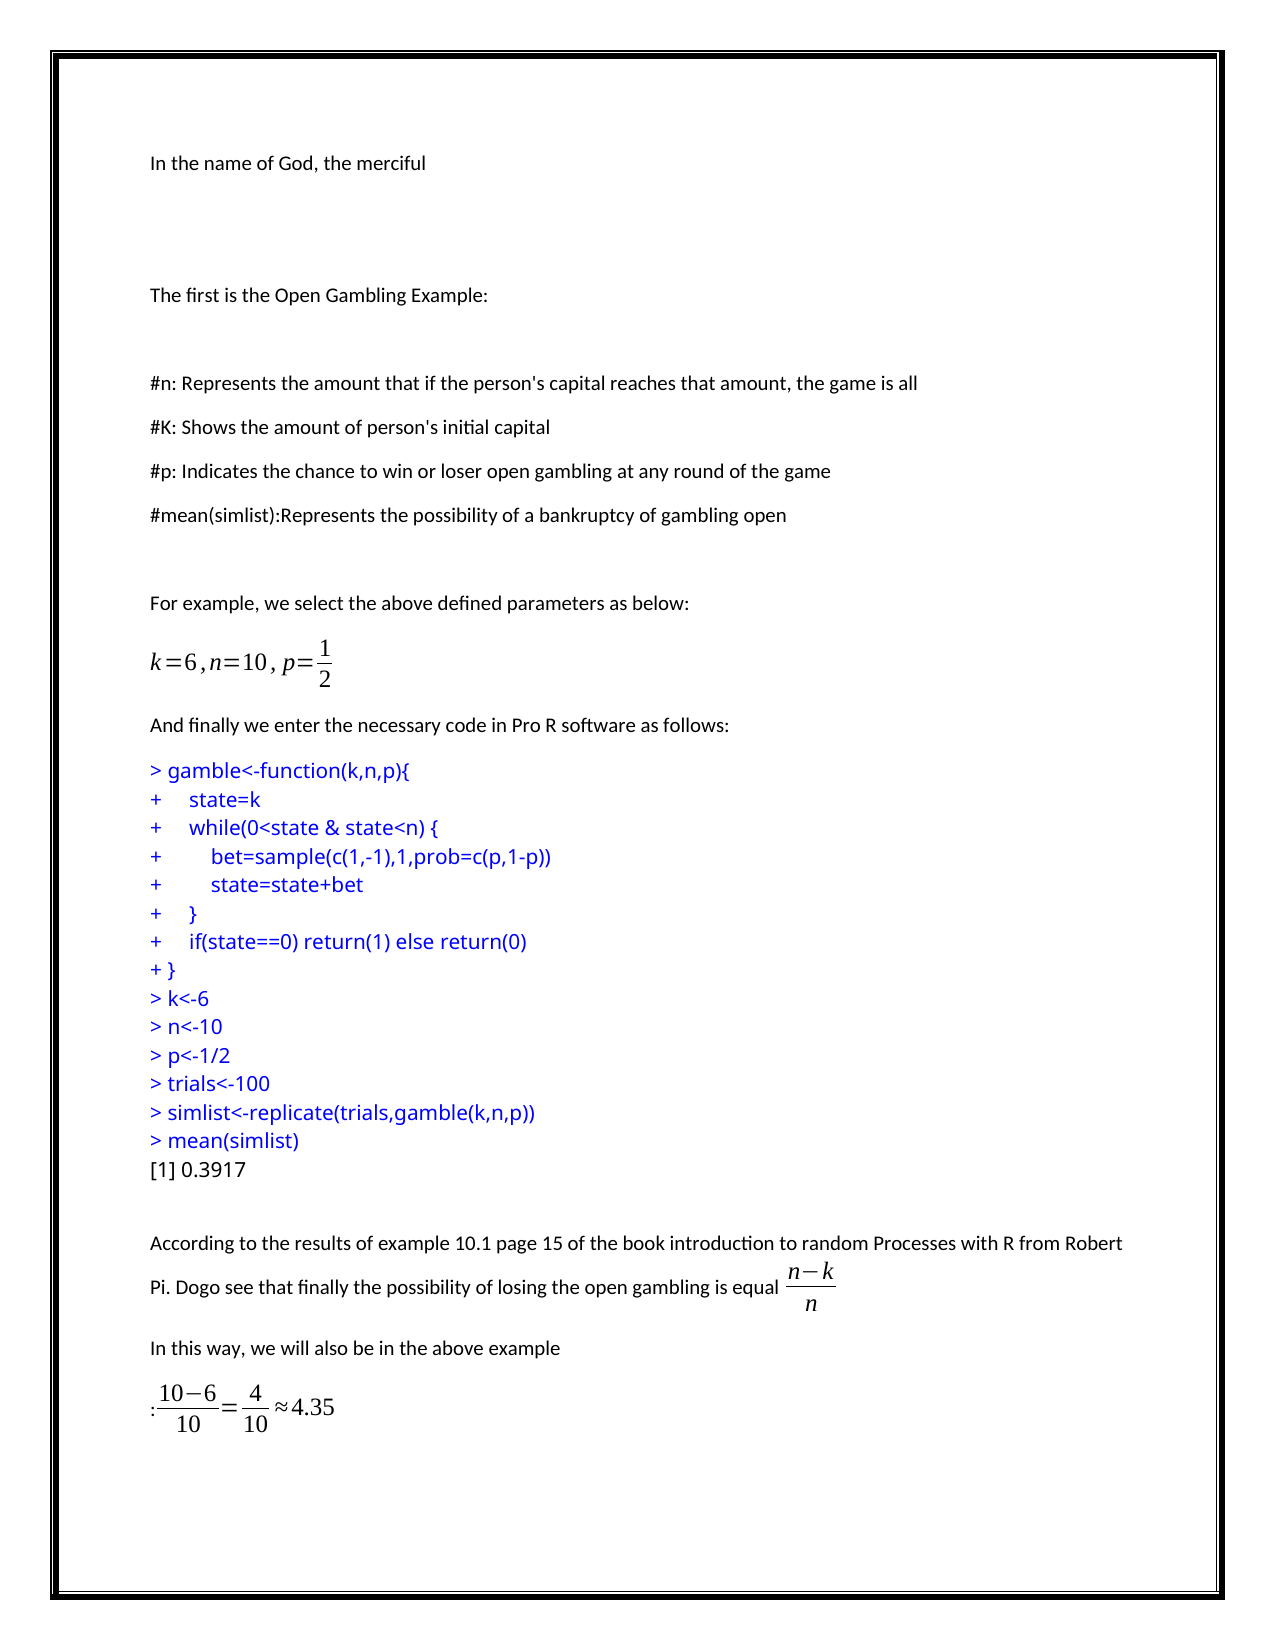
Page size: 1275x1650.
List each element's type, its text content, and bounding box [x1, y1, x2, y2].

text #n: Represents the amount that if the person's capital reaches that amount, the game is all [150, 370, 1125, 396]
text + while(0<state & state<n) { [150, 813, 1125, 842]
text > trials<-100 [150, 1069, 1125, 1098]
text In the name of God, the merciful [150, 150, 1125, 175]
text The first is the Open Gambling Example: [150, 282, 1125, 308]
text [1] 0.3917 [150, 1155, 1125, 1183]
text According to the results of example 10.1 page 15 of the book introduction to random Processes with R from Robert Pi. Dogo see that finally the possibility of losing the open gambling is equal [150, 1230, 1125, 1317]
text + if(state==0) return(1) else return(0) [150, 927, 1125, 956]
text > simlist<-replicate(trials,gamble(k,n,p)) [150, 1098, 1125, 1126]
text #mean(simlist):Represents the possibility of a bankruptcy of gambling open [150, 502, 1125, 528]
text + state=k [150, 785, 1125, 813]
text > mean(simlist) [150, 1126, 1125, 1155]
text For example, we select the above defined parameters as below: [150, 591, 1125, 616]
text : [150, 1379, 1125, 1438]
text > gamble<-function(k,n,p){ [150, 757, 1125, 785]
text > k<-6 [150, 984, 1125, 1012]
text #K: Shows the amount of person's initial capital [150, 414, 1125, 440]
text And finally we enter the necessary code in Pro R software as follows: [150, 712, 1125, 738]
text + bet=sample(c(1,-1),1,prob=c(p,1-p)) [150, 842, 1125, 870]
text + } [150, 899, 1125, 927]
text > n<-10 [150, 1012, 1125, 1041]
text In this way, we will also be in the above example [150, 1335, 1125, 1361]
text > p<-1/2 [150, 1041, 1125, 1069]
text + state=state+bet [150, 870, 1125, 899]
text + } [150, 956, 1125, 984]
text #p: Indicates the chance to win or loser open gambling at any round of the game [150, 458, 1125, 484]
